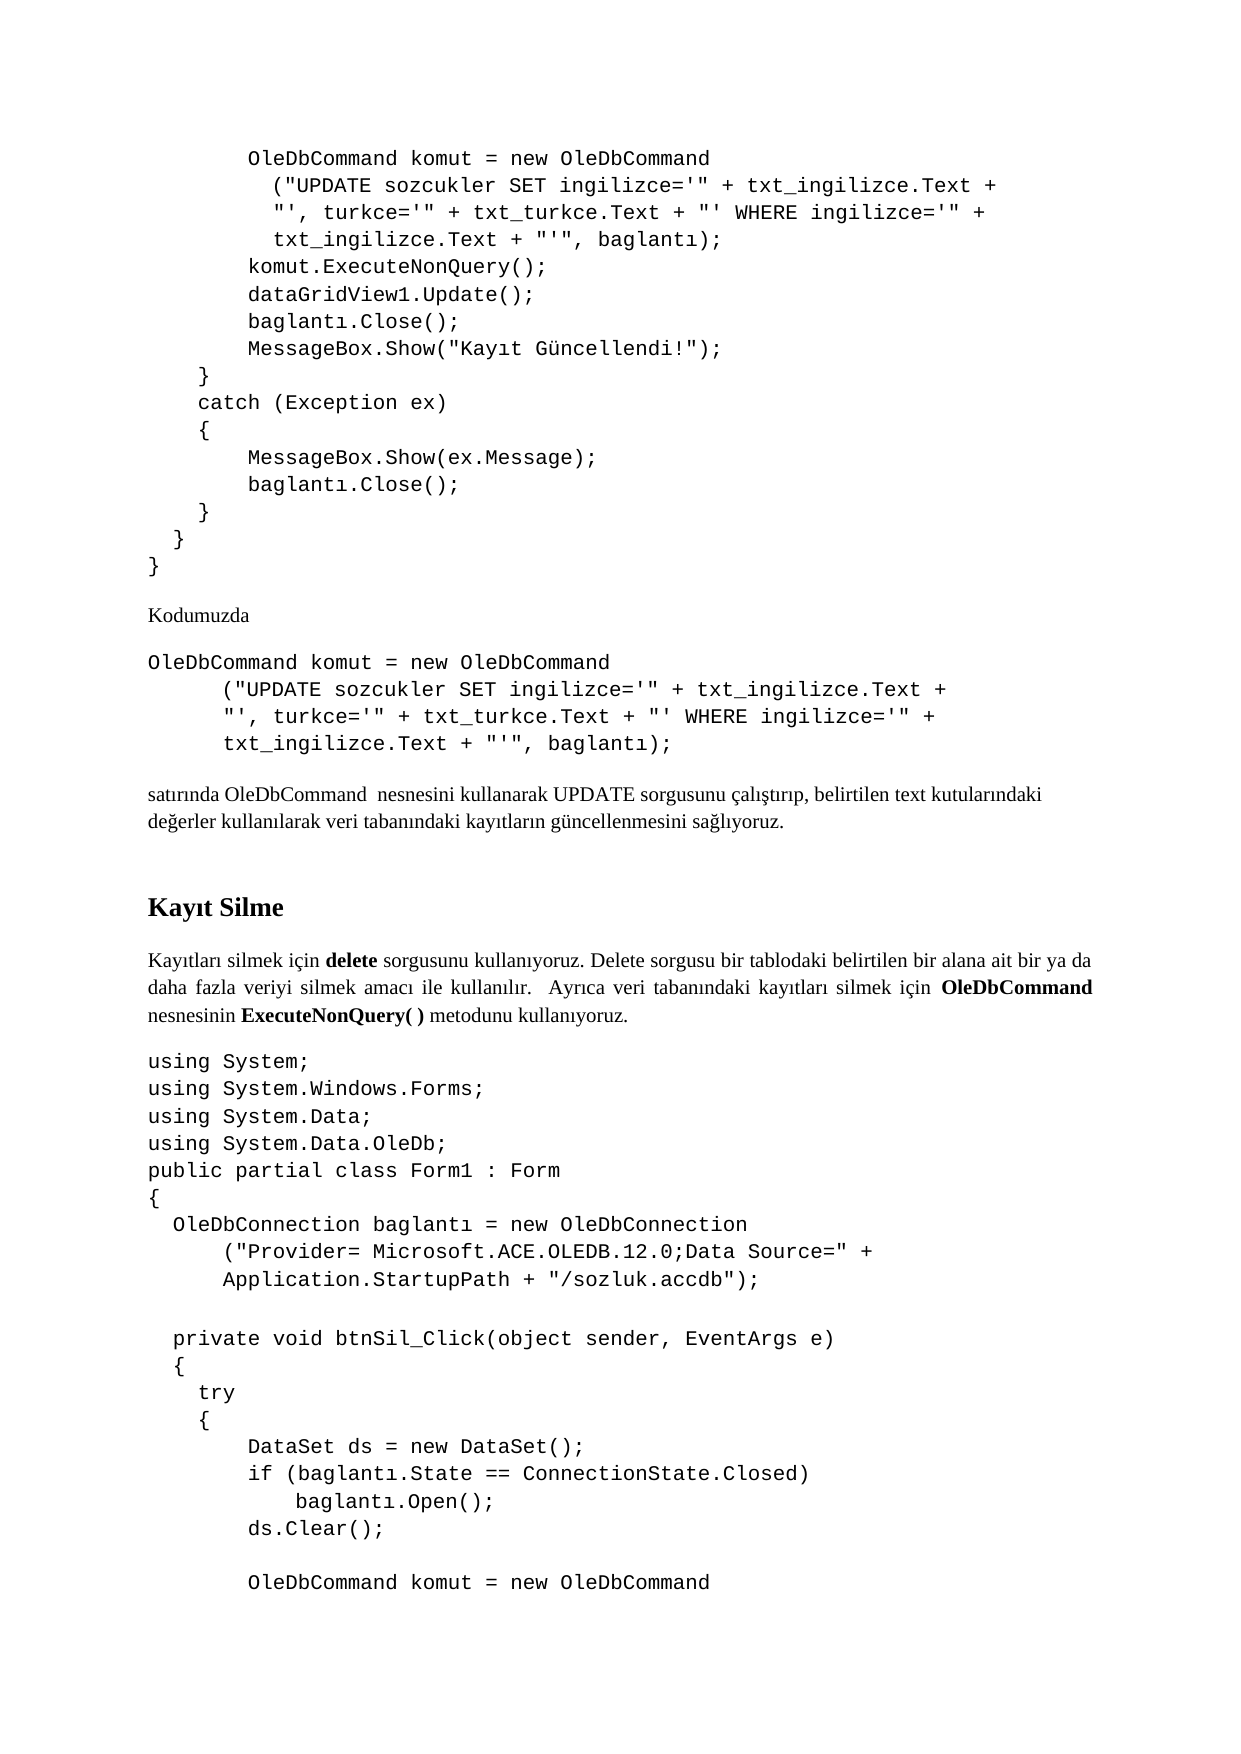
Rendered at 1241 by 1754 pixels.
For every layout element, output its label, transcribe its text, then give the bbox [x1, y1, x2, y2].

text if (baglantı.State == ConnectionState.Closed) [148, 1463, 1093, 1487]
text txt_ingilizce.Text + "'", baglantı); [148, 733, 1093, 757]
text baglantı.Close(); [148, 474, 1093, 497]
text } [148, 365, 1093, 389]
text "', turkce='" + txt_turkce.Text + "' WHERE ingilizce='" + [148, 202, 1093, 226]
text { [148, 419, 1093, 443]
text Application.StartupPath + "/sozluk.accdb"); [148, 1269, 1093, 1292]
text satırında OleDbCommand nesnesini kullanarak UPDATE sorgusunu çalıştırıp, belirtilen text kutularındaki değerler kullanılarak veri tabanındaki kayıtların güncellenmesini sağlıyoruz. [148, 781, 1093, 833]
text OleDbConnection baglantı = new OleDbConnection [148, 1214, 1093, 1238]
text ("UPDATE sozcukler SET ingilizce='" + txt_ingilizce.Text + [221, 679, 1093, 703]
text { [148, 1355, 1093, 1378]
text MessageBox.Show(ex.Message); [148, 447, 1093, 470]
text Kayıt Silme [148, 891, 1093, 922]
text using System; [148, 1051, 1093, 1075]
text Kodumuzda [148, 603, 1093, 627]
text OleDbCommand komut = new OleDbCommand [148, 652, 1093, 676]
text using System.Windows.Forms; [148, 1078, 1093, 1102]
text try [148, 1382, 1093, 1406]
text OleDbCommand komut = new OleDbCommand [148, 148, 1093, 171]
text private void btnSil_Click(object sender, EventArgs e) [148, 1327, 1093, 1351]
text MessageBox.Show("Kayıt Güncellendi!"); [148, 338, 1093, 362]
text ds.Clear(); [148, 1518, 1093, 1541]
text public partial class Form1 : Form [148, 1160, 1093, 1184]
text { [148, 1187, 1093, 1211]
text } [148, 555, 1093, 579]
text } [148, 528, 1093, 552]
text dataGridView1.Update(); [148, 283, 1093, 307]
text } [148, 501, 1093, 525]
text baglantı.Close(); [148, 311, 1093, 334]
text OleDbCommand komut = new OleDbCommand [148, 1572, 1093, 1596]
text using System.Data; [148, 1106, 1093, 1129]
text ("UPDATE sozcukler SET ingilizce='" + txt_ingilizce.Text + [221, 175, 1093, 198]
text using System.Data.OleDb; [148, 1133, 1093, 1156]
text ("Provider= Microsoft.ACE.OLEDB.12.0;Data Source=" + [148, 1242, 1093, 1265]
text txt_ingilizce.Text + "'", baglantı); [148, 229, 1093, 253]
text catch (Exception ex) [148, 392, 1093, 416]
text DataSet ds = new DataSet(); [148, 1436, 1093, 1460]
text komut.ExecuteNonQuery(); [148, 256, 1093, 280]
text "', turkce='" + txt_turkce.Text + "' WHERE ingilizce='" + [148, 706, 1093, 730]
text Kayıtları silmek için delete sorgusunu kullanıyoruz. Delete sorgusu bir tablodaki belirtilen bir alana ait bir ya da daha fazla veriyi silmek amacı ile kullanılır. Ayrıca veri tabanındaki kayıtları silmek için OleDbCommand nesnesinin ExecuteNonQuery( ) metodunu kullanıyoruz. [148, 948, 1093, 1027]
text baglantı.Open(); [221, 1491, 1093, 1514]
text { [148, 1409, 1093, 1433]
